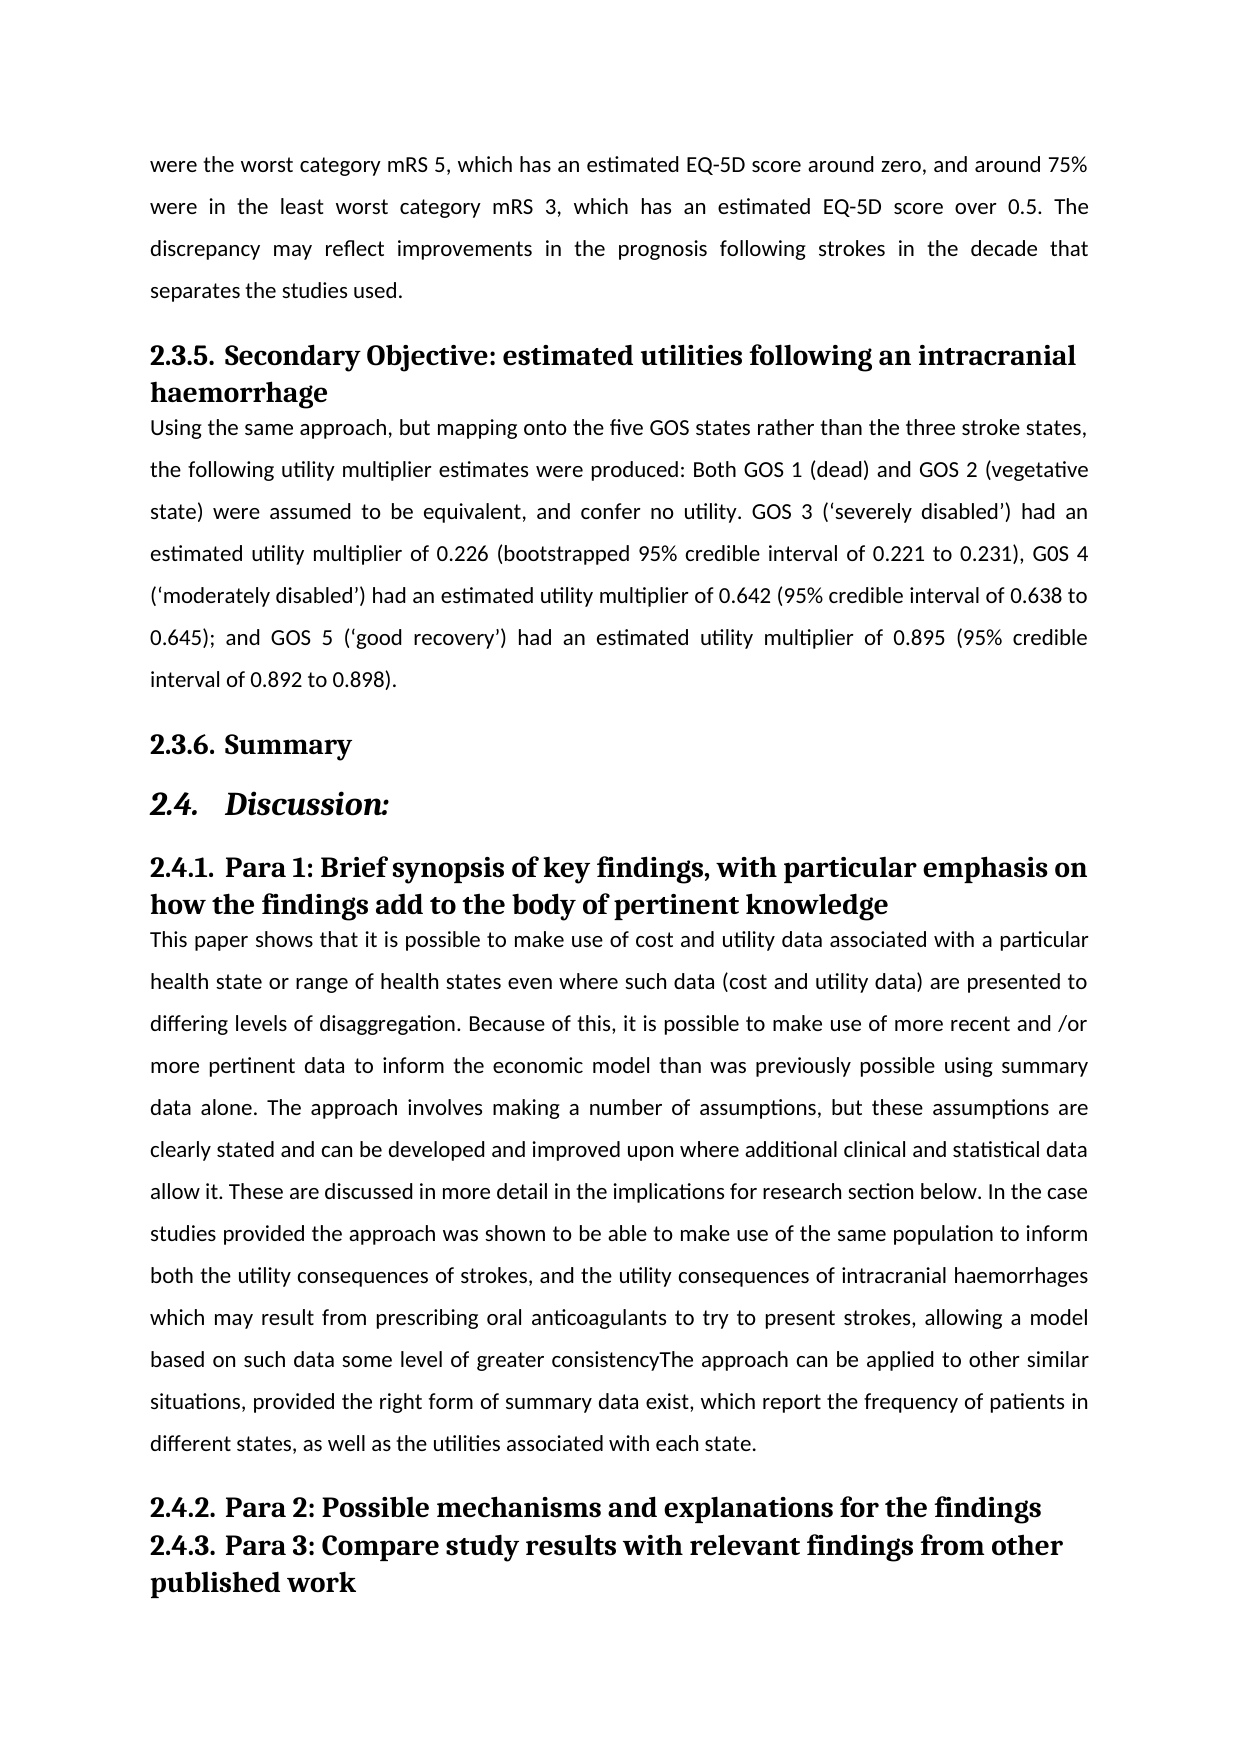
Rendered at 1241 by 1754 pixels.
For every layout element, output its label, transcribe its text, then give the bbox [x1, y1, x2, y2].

subtitle Para 2: Possible mechanisms and explanations for the findings [150, 1492, 1090, 1525]
subtitle Para 1: Brief synopsis of key findings, with particular emphasis on how the findings add to the body of pertinent knowledge [150, 851, 1090, 921]
subtitle Discussion: [150, 786, 1090, 824]
text This paper shows that it is possible to make use of cost and utility data associated with a particular health state or range of health states even where such data (cost and utility data) are presented to differing levels of disaggregation. Because of this, it is possible to make use of more recent and /or more pertinent data to inform the economic model than was previously possible using summary data alone. The approach involves making a number of assumptions, but these assumptions are clearly stated and can be developed and improved upon where additional clinical and statistical data allow it. These are discussed in more detail in the implications for research section below. In the case studies provided the approach was shown to be able to make use of the same population to inform both the utility consequences of strokes, and the utility consequences of intracranial haemorrhages which may result from prescribing oral anticoagulants to try to present strokes, allowing a model based on such data some level of greater consistencyThe approach can be applied to other similar situations, provided the right form of summary data exist, which report the frequency of patients in different states, as well as the utilities associated with each state. [150, 925, 1090, 1457]
subtitle Secondary Objective: estimated utilities following an intracranial haemorrhage [150, 339, 1090, 409]
subtitle Para 3: Compare study results with relevant findings from other published work [150, 1529, 1090, 1599]
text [150, 150, 1090, 304]
subtitle Summary [150, 728, 1090, 761]
text Using the same approach, but mapping onto the five GOS states rather than the three stroke states, the following utility multiplier estimates were produced: Both GOS 1 (dead) and GOS 2 (vegetative state) were assumed to be equivalent, and confer no utility. GOS 3 (‘severely disabled’) had an estimated utility multiplier of 0.226 (bootstrapped 95% credible interval of 0.221 to 0.231), G0S 4 (‘moderately disabled’) had an estimated utility multiplier of 0.642 (95% credible interval of 0.638 to 0.645); and GOS 5 (‘good recovery’) had an estimated utility multiplier of 0.895 (95% credible interval of 0.892 to 0.898). [150, 413, 1090, 693]
